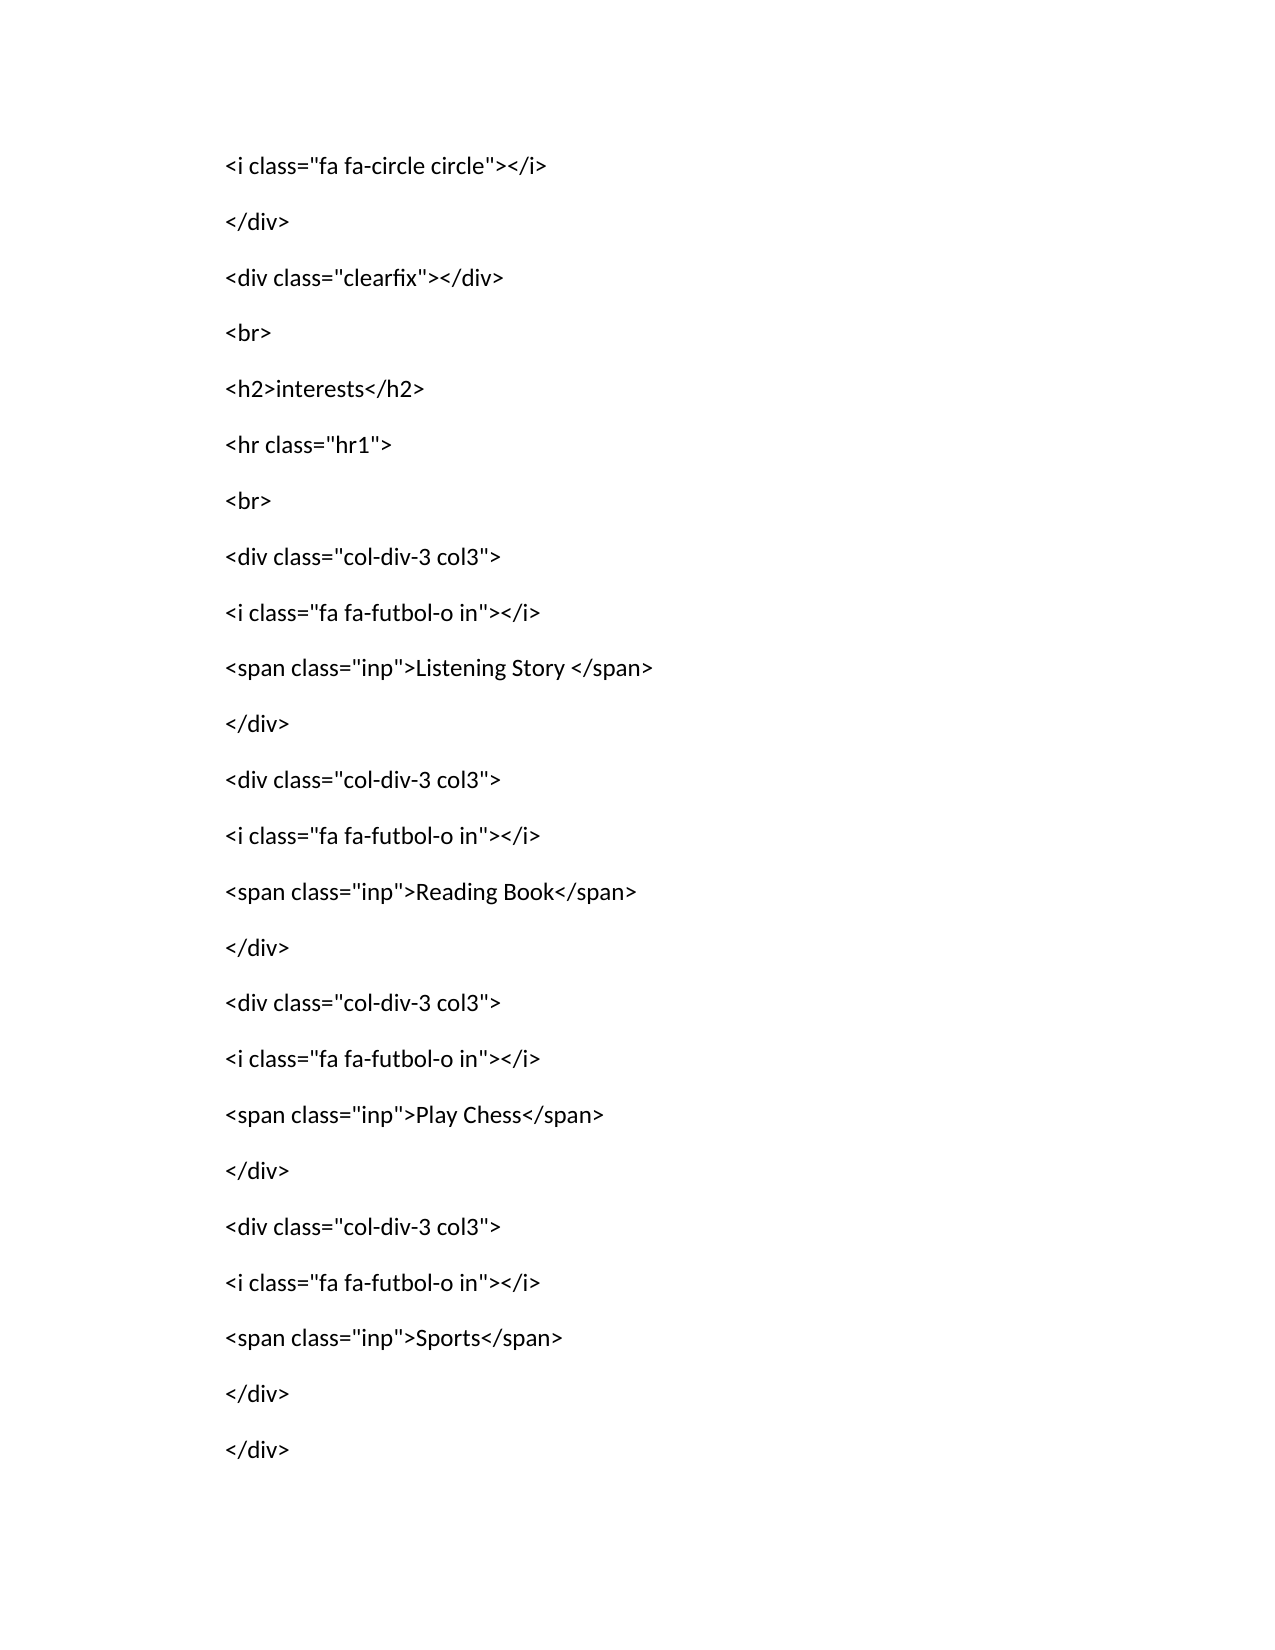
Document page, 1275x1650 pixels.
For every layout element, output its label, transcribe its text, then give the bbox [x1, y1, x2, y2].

text <span class="inp">Play Chess</span> [150, 1099, 1125, 1130]
text <br> [150, 317, 1125, 348]
text </div> [150, 932, 1125, 962]
text <span class="inp">Sports</span> [150, 1322, 1125, 1353]
text <hr class="hr1"> [150, 429, 1125, 460]
text <i class="fa fa-futbol-o in"></i> [150, 1043, 1125, 1074]
text <br> [150, 485, 1125, 516]
text </div> [150, 1155, 1125, 1186]
text </div> [150, 1378, 1125, 1409]
text <div class="col-div-3 col3"> [150, 541, 1125, 571]
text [150, 150, 1125, 181]
text </div> [150, 206, 1125, 236]
text <i class="fa fa-futbol-o in"></i> [150, 597, 1125, 627]
text <i class="fa fa-futbol-o in"></i> [150, 1267, 1125, 1297]
text </div> [150, 1434, 1125, 1465]
text <div class="clearfix"></div> [150, 262, 1125, 292]
text <div class="col-div-3 col3"> [150, 764, 1125, 795]
text <h2>interests</h2> [150, 373, 1125, 404]
text <span class="inp">Reading Book</span> [150, 876, 1125, 906]
text <div class="col-div-3 col3"> [150, 1211, 1125, 1241]
text <i class="fa fa-futbol-o in"></i> [150, 820, 1125, 851]
text <div class="col-div-3 col3"> [150, 987, 1125, 1018]
text <span class="inp">Listening Story </span> [150, 652, 1125, 683]
text </div> [150, 708, 1125, 739]
